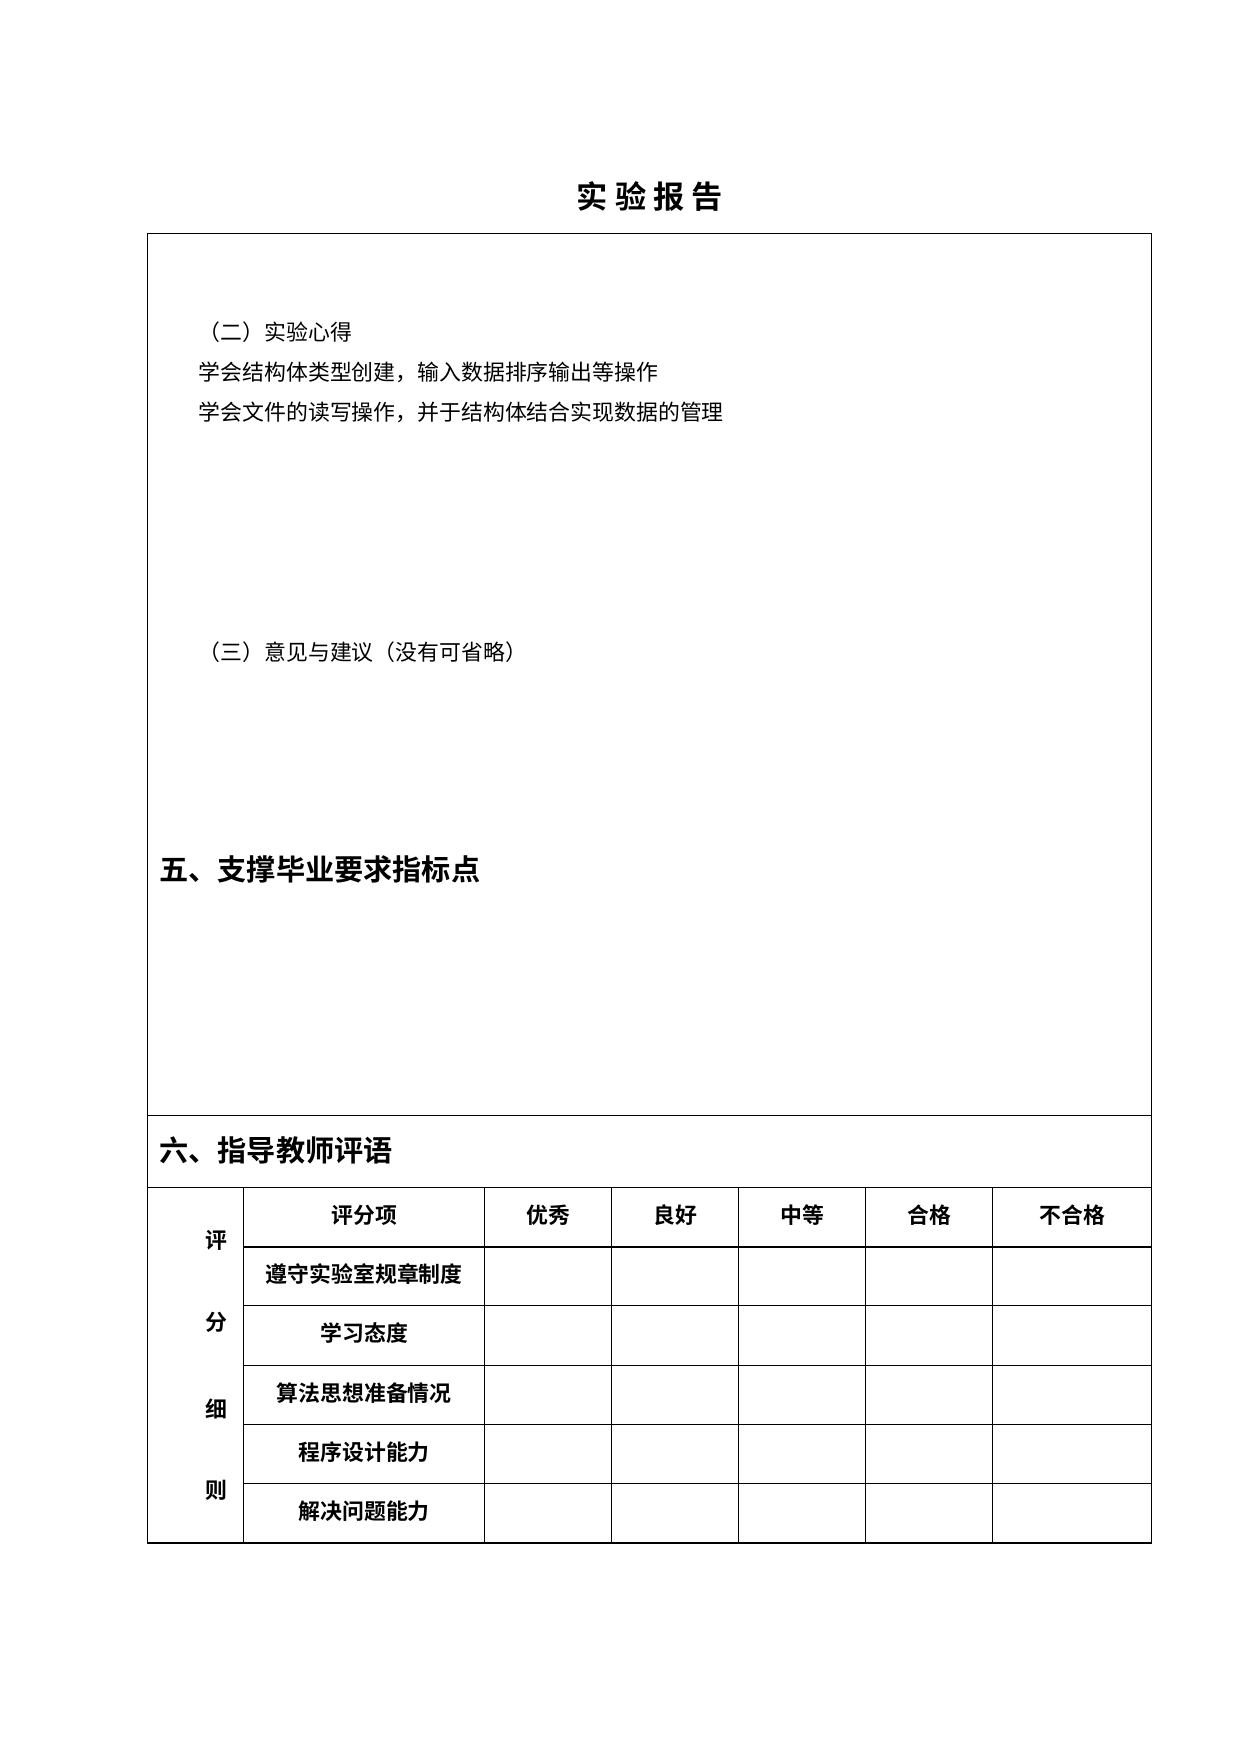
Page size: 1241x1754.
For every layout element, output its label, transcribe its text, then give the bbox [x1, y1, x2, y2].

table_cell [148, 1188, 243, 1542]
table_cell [148, 234, 1151, 1115]
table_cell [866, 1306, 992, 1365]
table_header 实 验 报 告 [148, 162, 1152, 233]
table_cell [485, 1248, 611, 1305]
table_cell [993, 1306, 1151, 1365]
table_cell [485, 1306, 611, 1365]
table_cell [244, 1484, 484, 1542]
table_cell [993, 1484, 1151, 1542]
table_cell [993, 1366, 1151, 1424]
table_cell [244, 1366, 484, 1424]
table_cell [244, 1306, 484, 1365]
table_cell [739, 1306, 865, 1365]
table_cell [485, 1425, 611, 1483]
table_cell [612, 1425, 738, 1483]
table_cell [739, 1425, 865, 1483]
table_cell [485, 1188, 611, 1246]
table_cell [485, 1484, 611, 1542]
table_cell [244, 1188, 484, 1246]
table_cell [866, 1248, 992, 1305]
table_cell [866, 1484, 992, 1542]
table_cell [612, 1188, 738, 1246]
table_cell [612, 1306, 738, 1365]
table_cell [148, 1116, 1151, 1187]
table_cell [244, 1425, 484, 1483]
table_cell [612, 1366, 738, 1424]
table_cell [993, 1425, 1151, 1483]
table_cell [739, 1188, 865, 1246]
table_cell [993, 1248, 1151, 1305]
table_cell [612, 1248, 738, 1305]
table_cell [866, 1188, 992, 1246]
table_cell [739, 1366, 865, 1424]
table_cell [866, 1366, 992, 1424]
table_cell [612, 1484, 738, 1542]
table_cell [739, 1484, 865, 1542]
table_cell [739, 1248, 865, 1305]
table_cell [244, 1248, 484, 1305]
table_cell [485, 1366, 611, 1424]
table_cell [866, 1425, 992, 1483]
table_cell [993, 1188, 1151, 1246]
